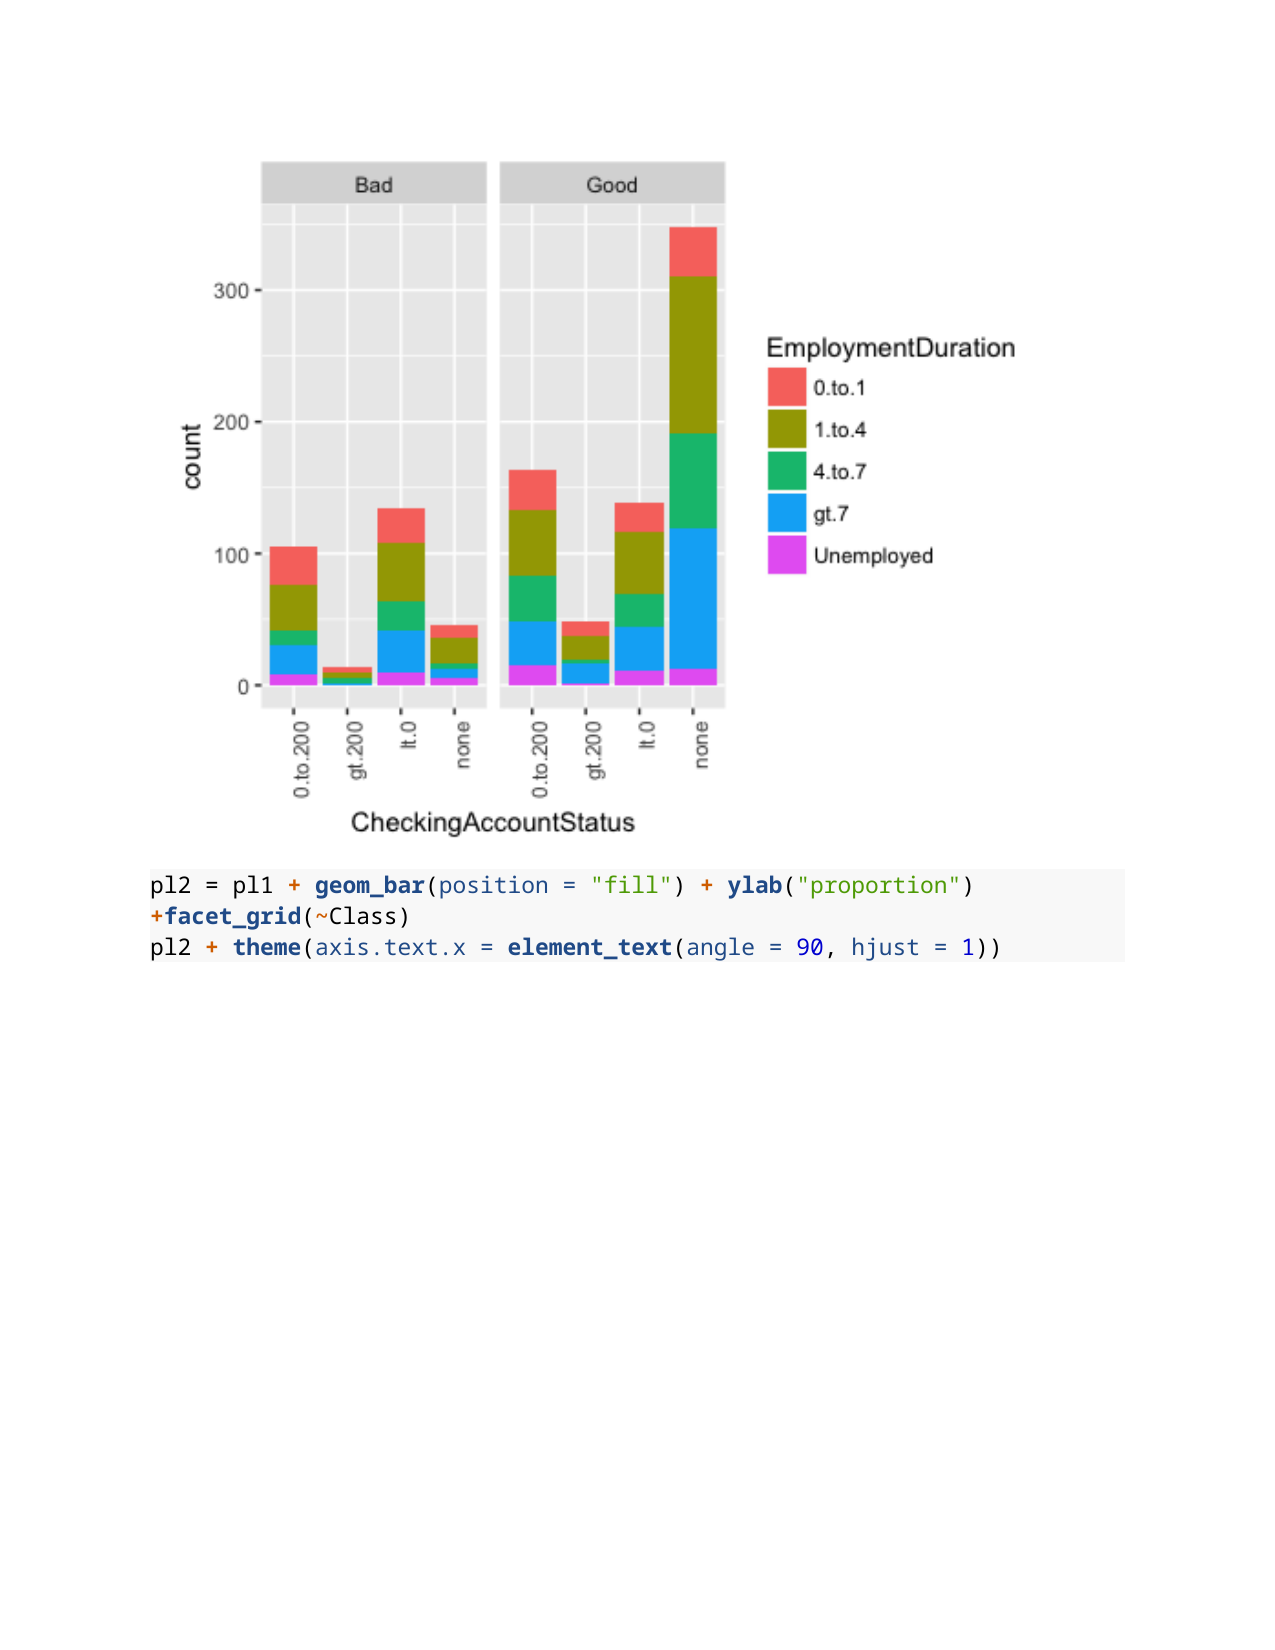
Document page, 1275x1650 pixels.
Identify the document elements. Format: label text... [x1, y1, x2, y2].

text pl2 = pl1 + geom_bar(position = "fill") + ylab("proportion")+facet_grid(~Class) pl2 + theme(axis.text.x = element_text(angle = 90, hjust = 1)) [411, 869, 1125, 962]
picture [168, 150, 1044, 850]
